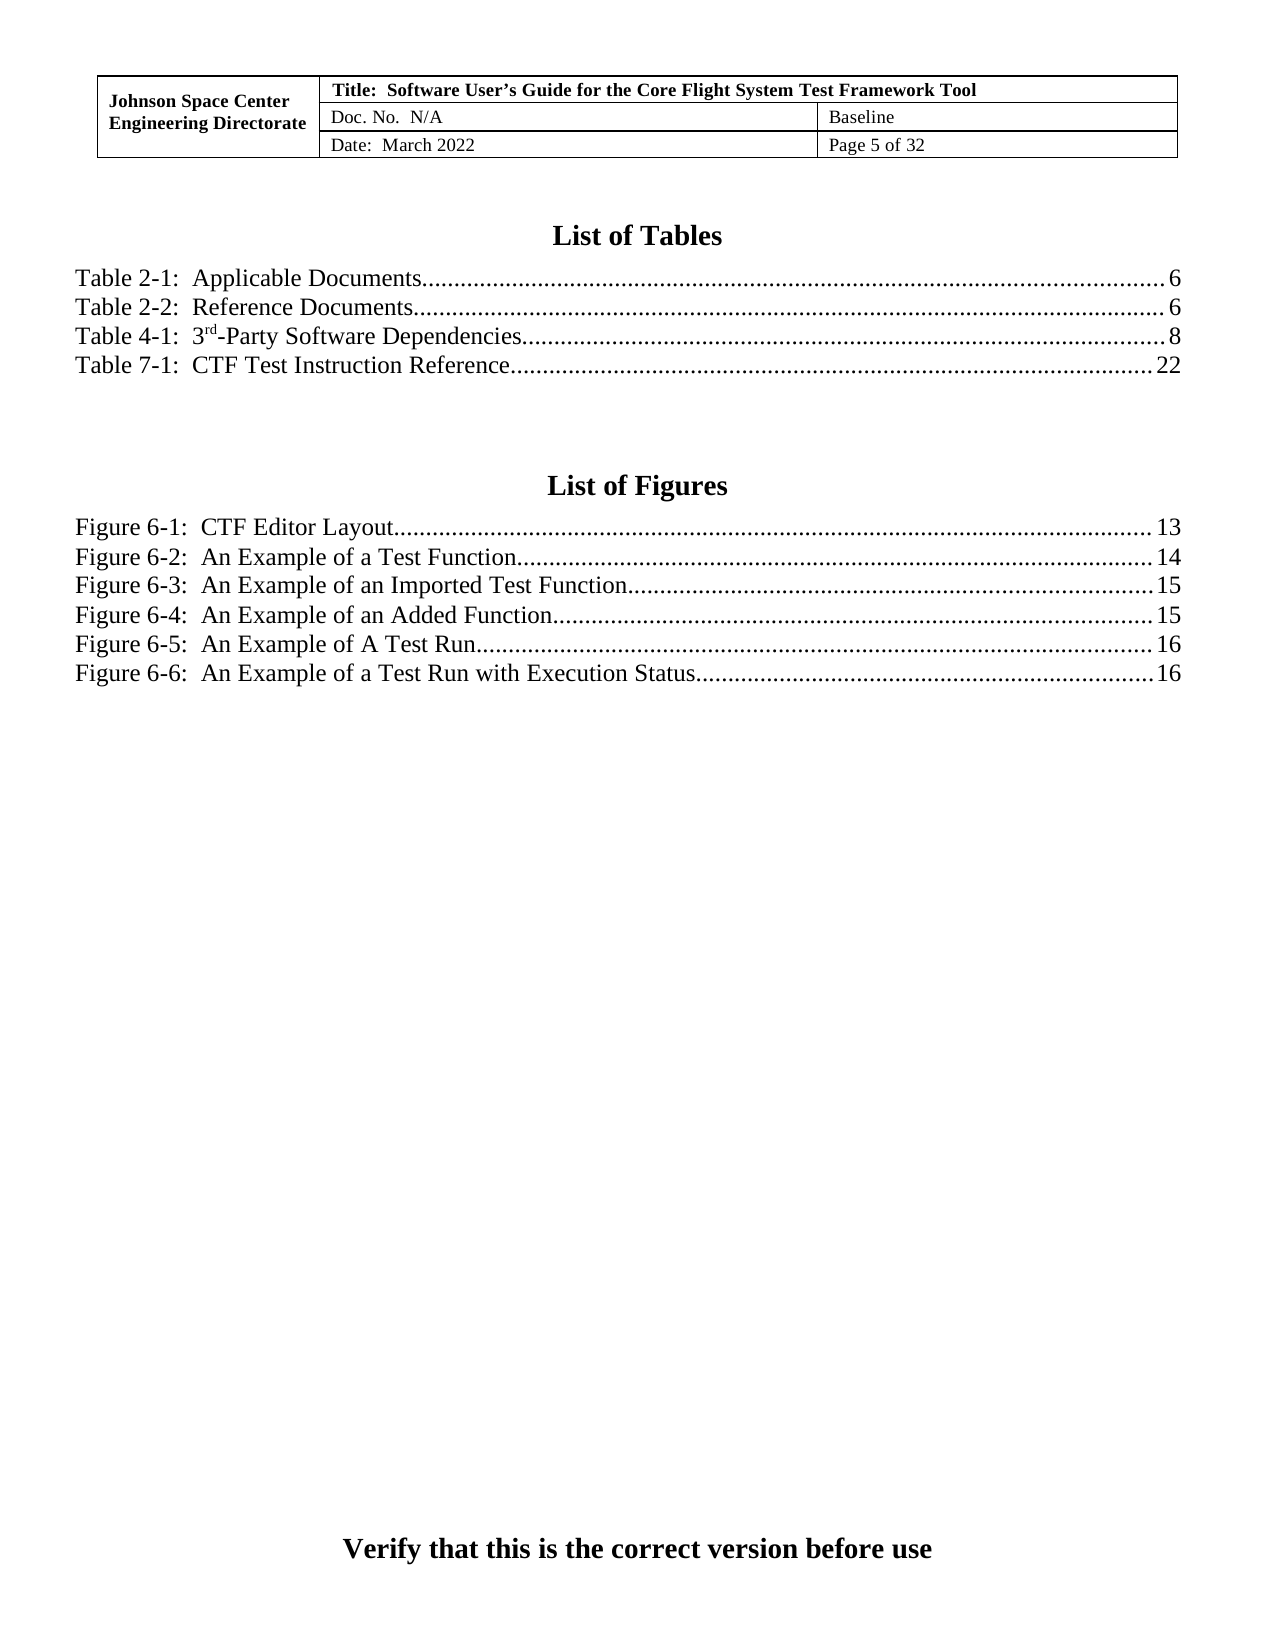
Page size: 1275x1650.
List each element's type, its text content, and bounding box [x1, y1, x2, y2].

text Figure 6-3: An Example of an Imported Test Function 15 [75, 570, 1200, 599]
text Figure 6-2: An Example of a Test Function 14 [75, 541, 1200, 570]
text Table 2-2: Reference Documents 6 [75, 292, 1200, 321]
text Table 4-1: 3rd-Party Software Dependencies 8 [75, 321, 1200, 350]
text List of Tables [75, 219, 1200, 252]
text Figure 6-5: An Example of A Test Run 16 [75, 628, 1200, 658]
text Table 7-1: CTF Test Instruction Reference 22 [75, 350, 1200, 379]
text Table 2-1: Applicable Documents 6 [75, 263, 1200, 292]
text Figure 6-1: CTF Editor Layout 13 [75, 512, 1200, 541]
text Figure 6-4: An Example of an Added Function 15 [75, 599, 1200, 628]
text List of Figures [75, 468, 1200, 502]
text Figure 6-6: An Example of a Test Run with Execution Status 16 [75, 658, 1200, 687]
